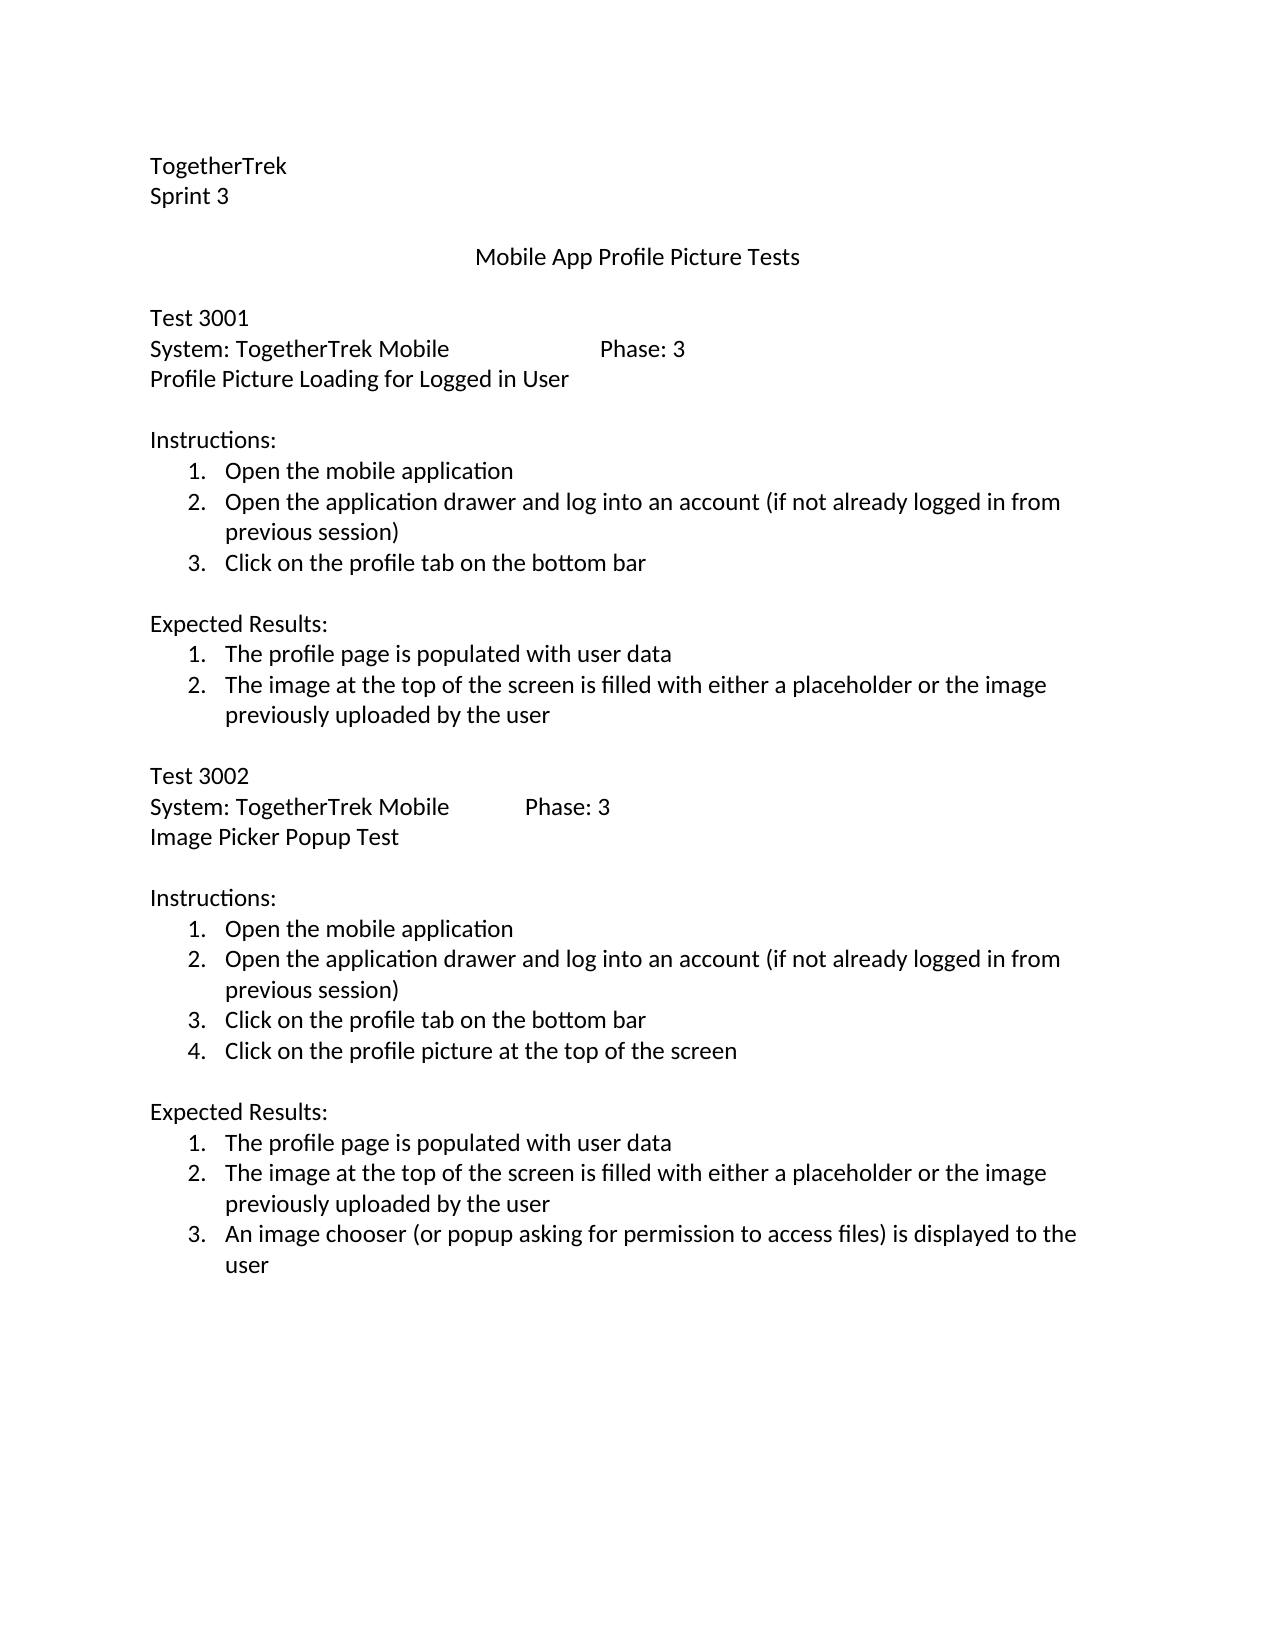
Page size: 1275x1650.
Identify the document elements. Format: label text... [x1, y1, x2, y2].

text Instructions: [150, 882, 1125, 913]
list Open the mobile application [187, 455, 1125, 486]
text System: TogetherTrek Mobile Phase: 3 [150, 791, 1125, 821]
list Open the application drawer and log into an account (if not already logged in from previous session) [187, 486, 1125, 547]
text TogetherTrek [150, 150, 1125, 181]
list The image at the top of the screen is filled with either a placeholder or the image previously uploaded by the user [187, 669, 1125, 730]
text Image Picker Popup Test [150, 821, 1125, 852]
list Click on the profile tab on the bottom bar [187, 1004, 1125, 1035]
list Click on the profile tab on the bottom bar [187, 547, 1125, 577]
text Sprint 3 [150, 181, 1125, 211]
list An image chooser (or popup asking for permission to access files) is displayed to the user [187, 1218, 1125, 1279]
list The profile page is populated with user data [187, 1127, 1125, 1157]
text Profile Picture Loading for Logged in User [150, 364, 1125, 394]
text Expected Results: [150, 1096, 1125, 1127]
list The image at the top of the screen is filled with either a placeholder or the image previously uploaded by the user [187, 1157, 1125, 1218]
text Test 3001 [150, 303, 1125, 333]
text Instructions: [150, 425, 1125, 455]
text Test 3002 [150, 760, 1125, 791]
list Open the application drawer and log into an account (if not already logged in from previous session) [187, 943, 1125, 1004]
list The profile page is populated with user data [187, 638, 1125, 669]
text Mobile App Profile Picture Tests [150, 242, 1125, 272]
list Open the mobile application [187, 913, 1125, 943]
text System: TogetherTrek Mobile Phase: 3 [150, 333, 1125, 364]
list Click on the profile picture at the top of the screen [187, 1035, 1125, 1066]
text Expected Results: [150, 608, 1125, 638]
